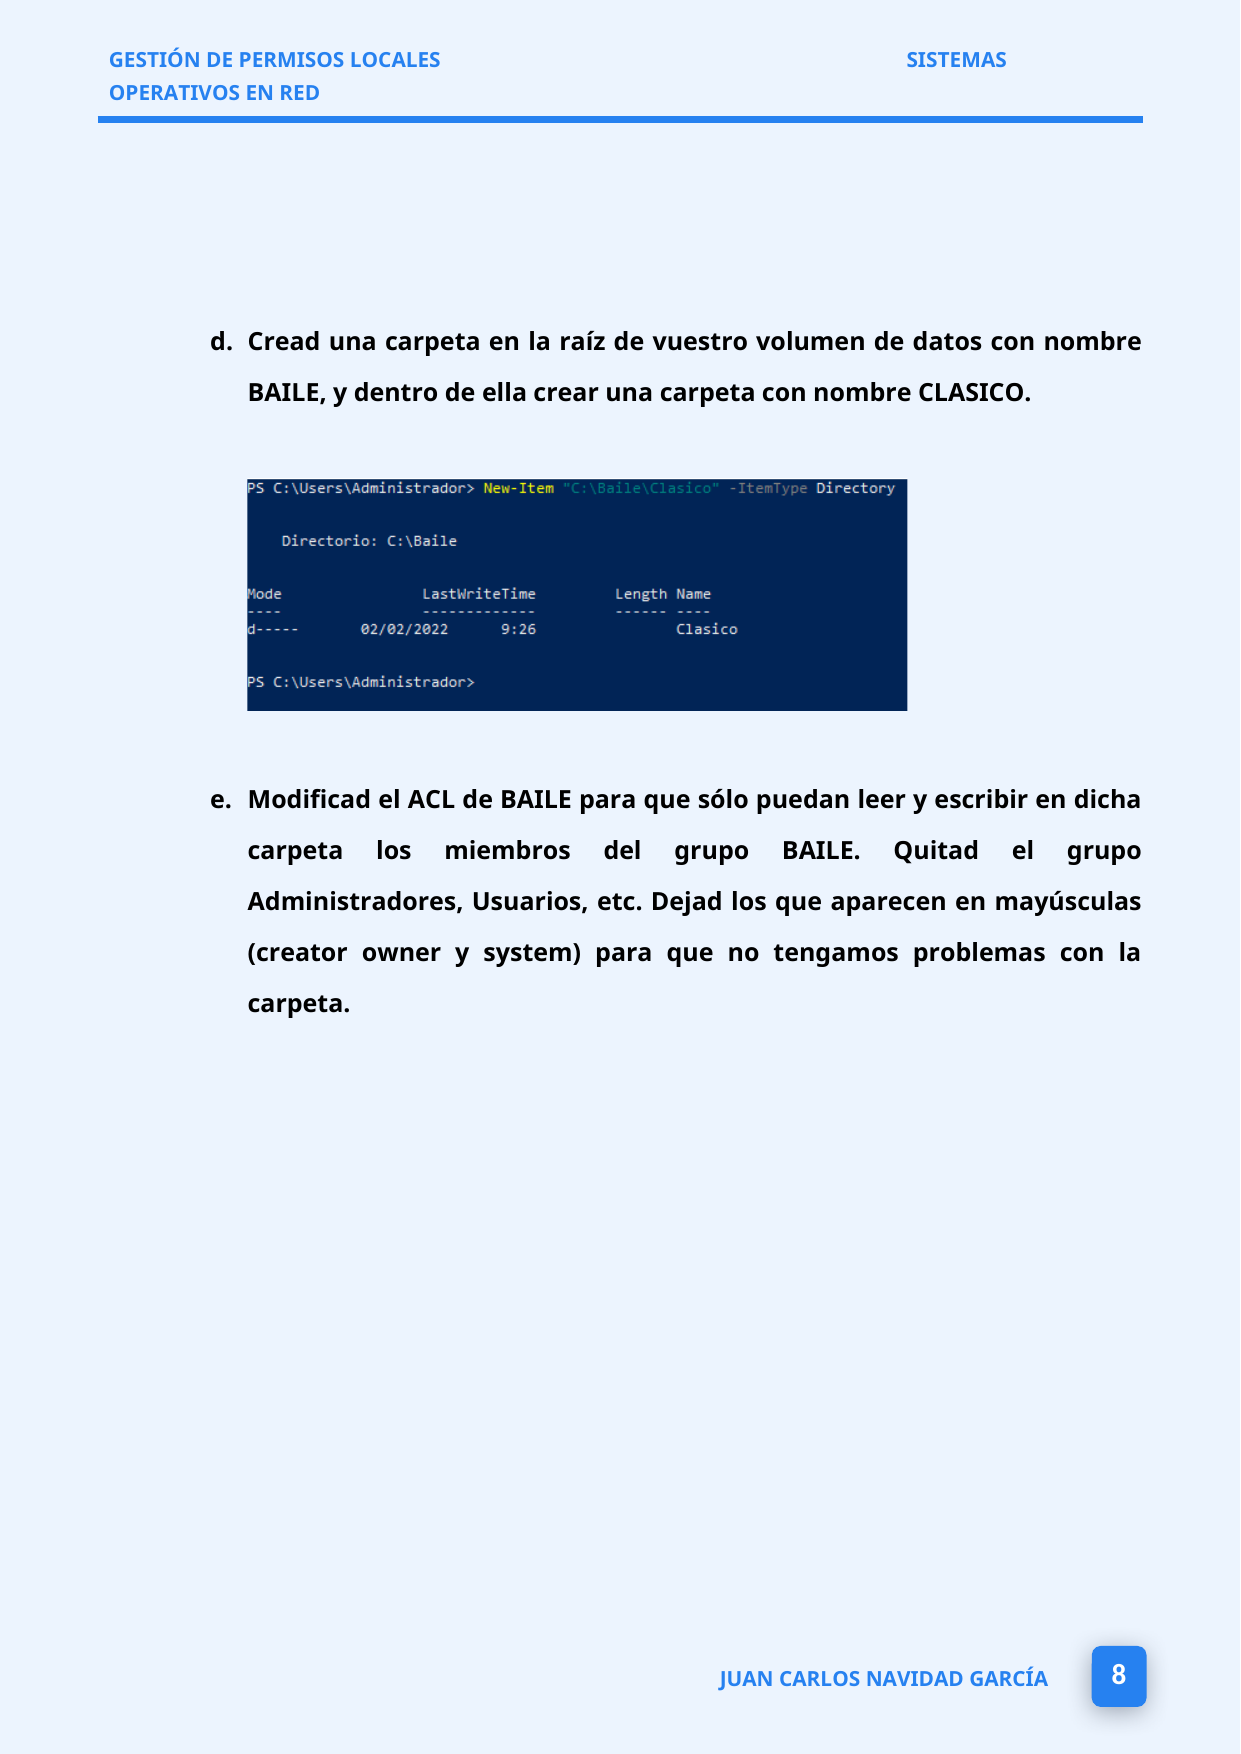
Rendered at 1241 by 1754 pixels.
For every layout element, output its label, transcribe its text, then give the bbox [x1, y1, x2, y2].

list Cread una carpeta en la raíz de vuestro volumen de datos con nombre BAILE, y dentro de ella crear una carpeta con nombre CLASICO. [210, 323, 1143, 408]
picture [247, 478, 908, 711]
list Modificad el ACL de BAILE para que sólo puedan leer y escribir en dicha carpeta los miembros del grupo BAILE. Quitad el grupo Administradores, Usuarios, etc. Dejad los que aparecen en mayúsculas (creator owner y system) para que no tengamos problemas con la carpeta. [210, 781, 1143, 1019]
